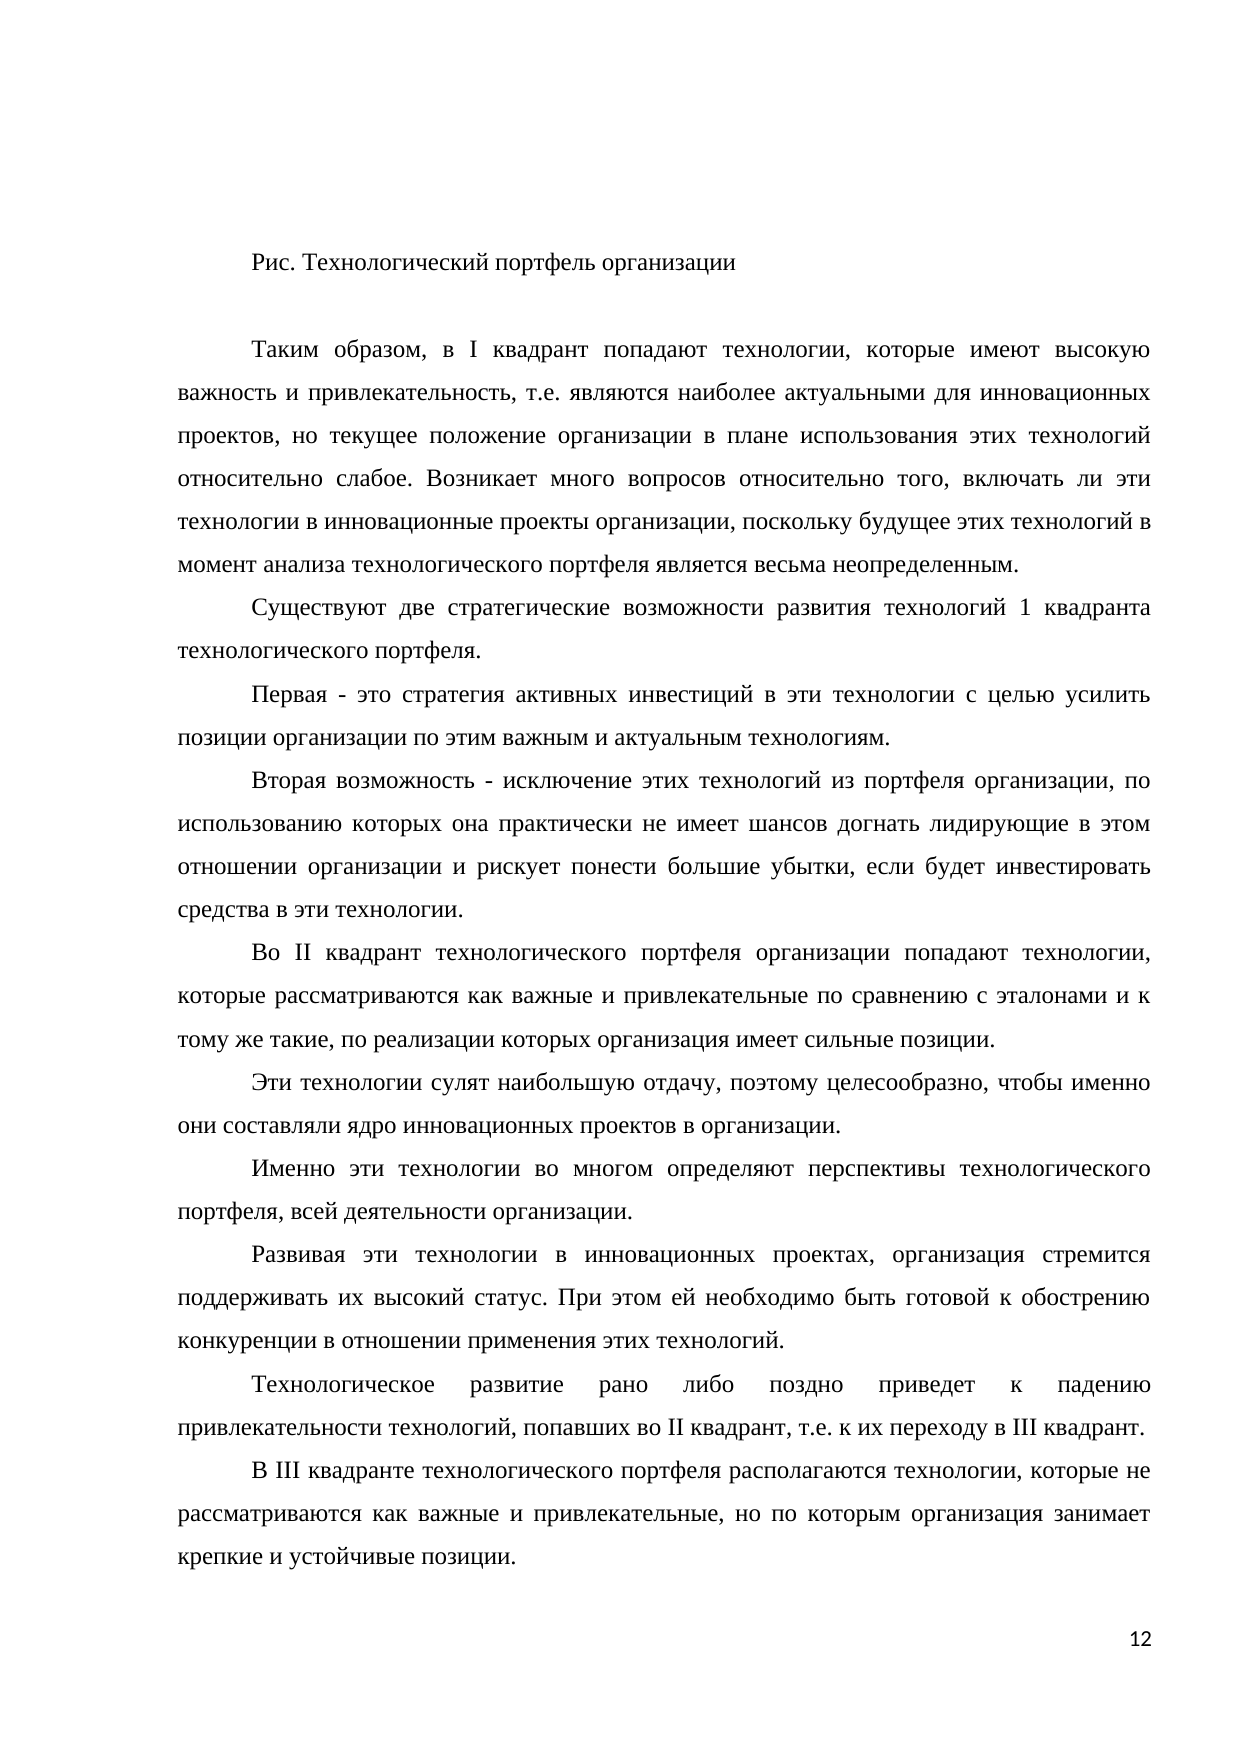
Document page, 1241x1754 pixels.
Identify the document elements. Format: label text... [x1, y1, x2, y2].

text Развивая эти технологии в инновационных проектах, организация стремится поддерживать их высокий статус. При этом ей необходимо быть готовой к обострению конкуренции в отношении применения этих технологий. [177, 1239, 1152, 1354]
text Рис. Технологический портфель организации [177, 247, 1152, 276]
text Во II квадрант технологического портфеля организации попадают технологии, которые рассматриваются как важные и привлекательные по сравнению с эталонами и к тому же такие, по реализации которых организация имеет сильные позиции. [177, 937, 1152, 1052]
text Технологическое развитие рано лᴎбо поздно приведет к падению привлекательности технологий, попавших во II квадрант, т.е. к их переходу в III квадрант. [177, 1369, 1152, 1441]
text Таким образом, в I квадрант попадают технологии, которые имеют высокую важность и привлекательность, т.е. являются наиболее актуальными для инновационных проектов, но текущее положение организации в плане использования этих технологий относительно слабое. Возникает много вопросов относительно того, включать ли эти технологии в инновационные проекты организации, поскольку будущее этих технологий в момент анализа технологического портфеля является весьма неопределенным. [177, 334, 1152, 578]
text В III квадранте технологического портфеля располагаются технологии, которые не рассматриваются как важные и привлекательные, но по которым организация занимает крепкие и устойчивые позиции. [177, 1455, 1152, 1570]
text Вторая возможность - исключение этих технологий из портфеля организации, по использованию которых она практически не имеет шансов догнать лидирующие в этом отношении организации и рискует понести большие убытки, если будет инвестировать средства в эти технологии. [177, 765, 1152, 923]
text Первая - это стратегия активных инвестиций в эти технологии с целью усилить позиции организации по этим важным и актуальным технологиям. [177, 679, 1152, 751]
text Именно эти технологии во многом определяют перспективы технологического портфеля, всей деятельности организации. [177, 1153, 1152, 1225]
text Существуют две стратегические возможности развития технологий 1 квадранта технологического портфеля. [177, 592, 1152, 664]
text Эти технологии сулят наибольшую отдачу, поэтому целесообразно, чтобы именно они составляли ядро инновационных проектов в организации. [177, 1067, 1152, 1139]
